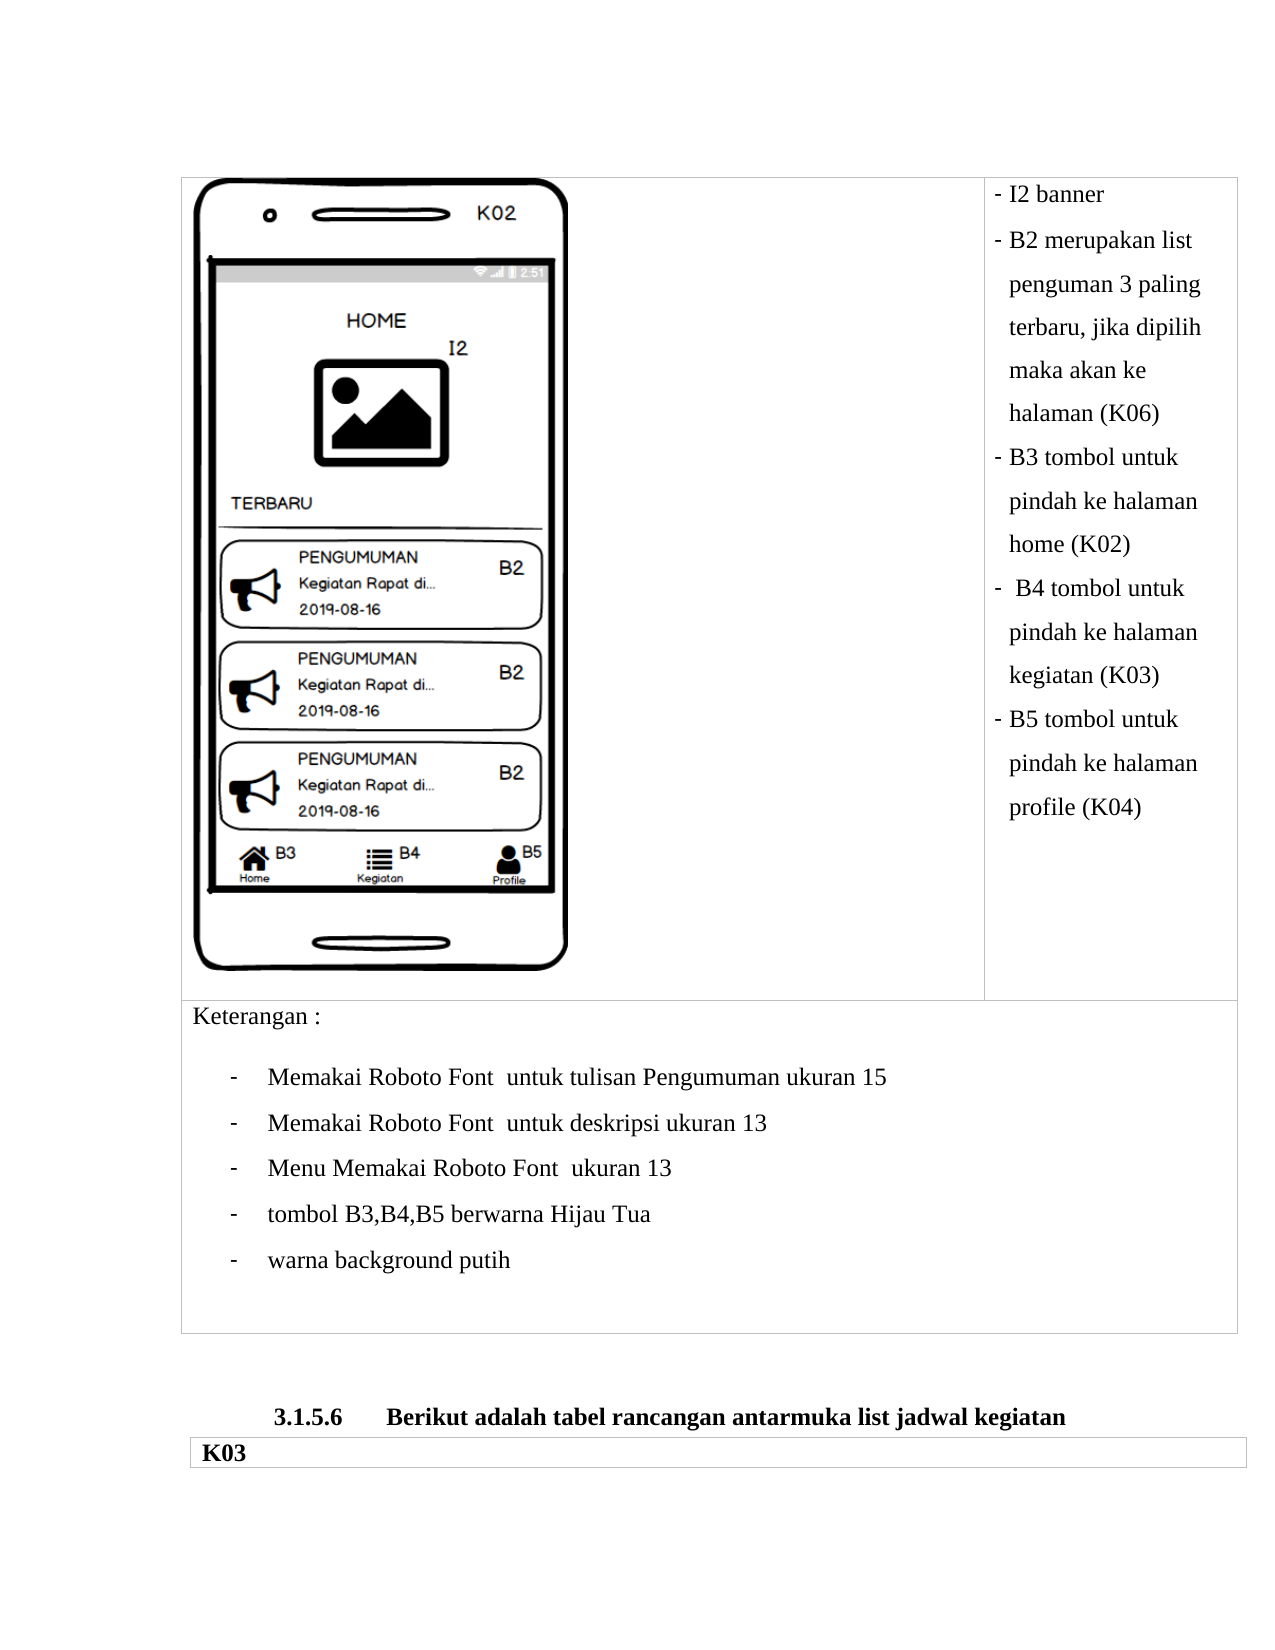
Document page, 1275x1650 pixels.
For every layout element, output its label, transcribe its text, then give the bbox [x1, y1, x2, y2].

table_cell [182, 178, 984, 1000]
picture [192, 178, 568, 971]
table_cell Keterangan : Memakai Roboto Font untuk tulisan Pengumuman ukuran 15 Memakai Roboto Font untuk deskripsi ukuran 13 Menu Memakai Roboto Font ukuran 13 tombol B3,B4,B5 berwarna Hijau Tua warna background putih [182, 1001, 1237, 1333]
subtitle Berikut adalah tabel rancangan antarmuka list jadwal kegiatan [274, 1402, 1098, 1431]
table_cell I2 banner B2 merupakan list penguman 3 paling terbaru, jika dipilih maka akan ke halaman (K06) B3 tombol untuk pindah ke halaman home (K02) B4 tombol untuk pindah ke halaman kegiatan (K03) B5 tombol untuk pindah ke halaman profile (K04) [985, 178, 1237, 1000]
table_header K03 [191, 1438, 1246, 1467]
